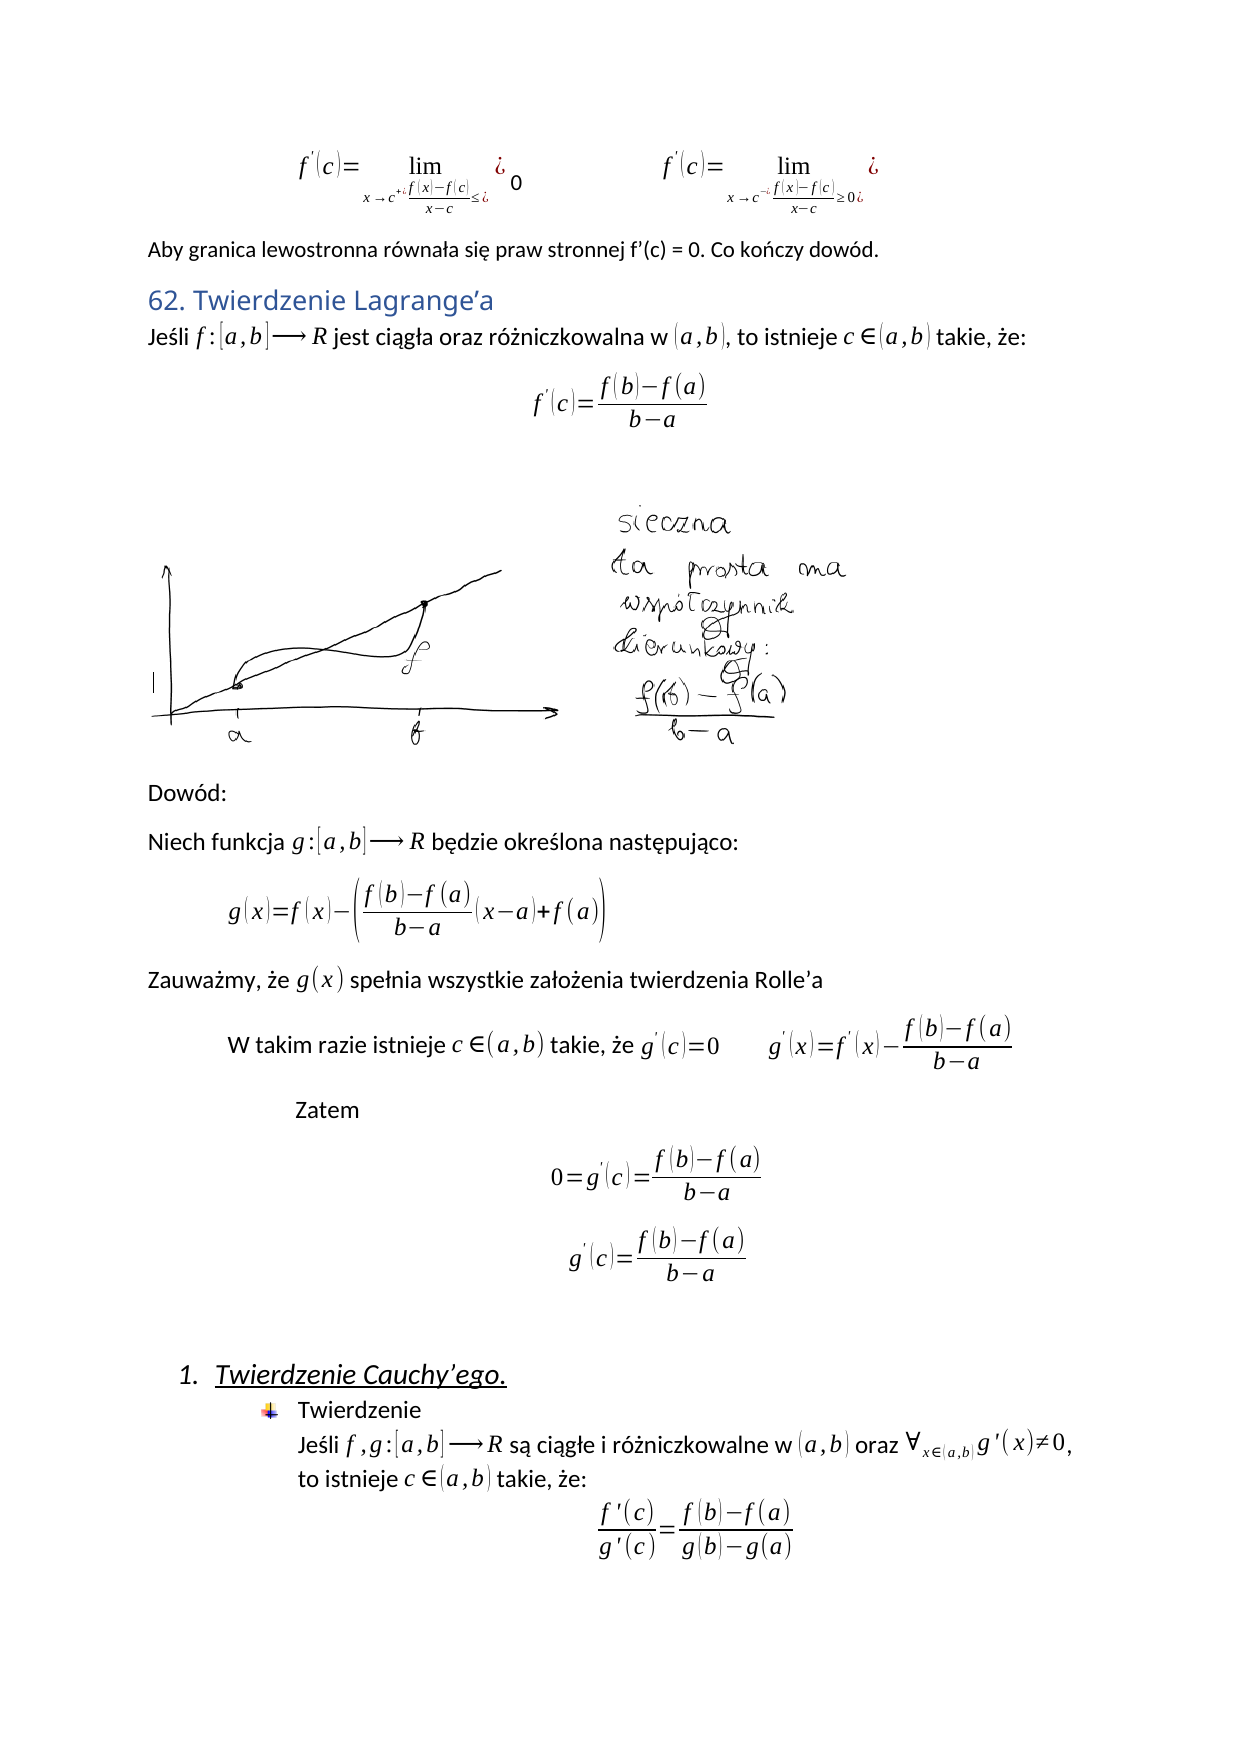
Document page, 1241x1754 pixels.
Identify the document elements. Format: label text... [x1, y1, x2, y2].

text W takim razie istnieje takie, że [148, 1013, 1093, 1076]
text Zatem [221, 1094, 1093, 1125]
text 0 [223, 148, 1093, 216]
text Dowód: [148, 777, 1093, 807]
text Niech funkcja będzie określona następująco: [148, 826, 1093, 857]
text Jeśli jest ciągła oraz różniczkowalna w , to istnieje takie, że: [148, 321, 1093, 352]
text Zauważmy, że spełnia wszystkie założenia twierdzenia Rolle’a [148, 964, 1093, 994]
list Jeśli są ciągłe i różniczkowalne w oraz , to istnieje takie, że: [298, 1427, 1093, 1494]
picture [147, 498, 873, 758]
subtitle 62. Twierdzenie Lagrange’a [148, 282, 1093, 318]
list Twierdzenie Cauchy’ego. [177, 1356, 1093, 1391]
picture [261, 1401, 278, 1419]
text Aby granica lewostronna równała się praw stronnej f’(c) = 0. Co kończy dowód. [148, 235, 1093, 263]
list Twierdzenie [260, 1394, 1093, 1425]
